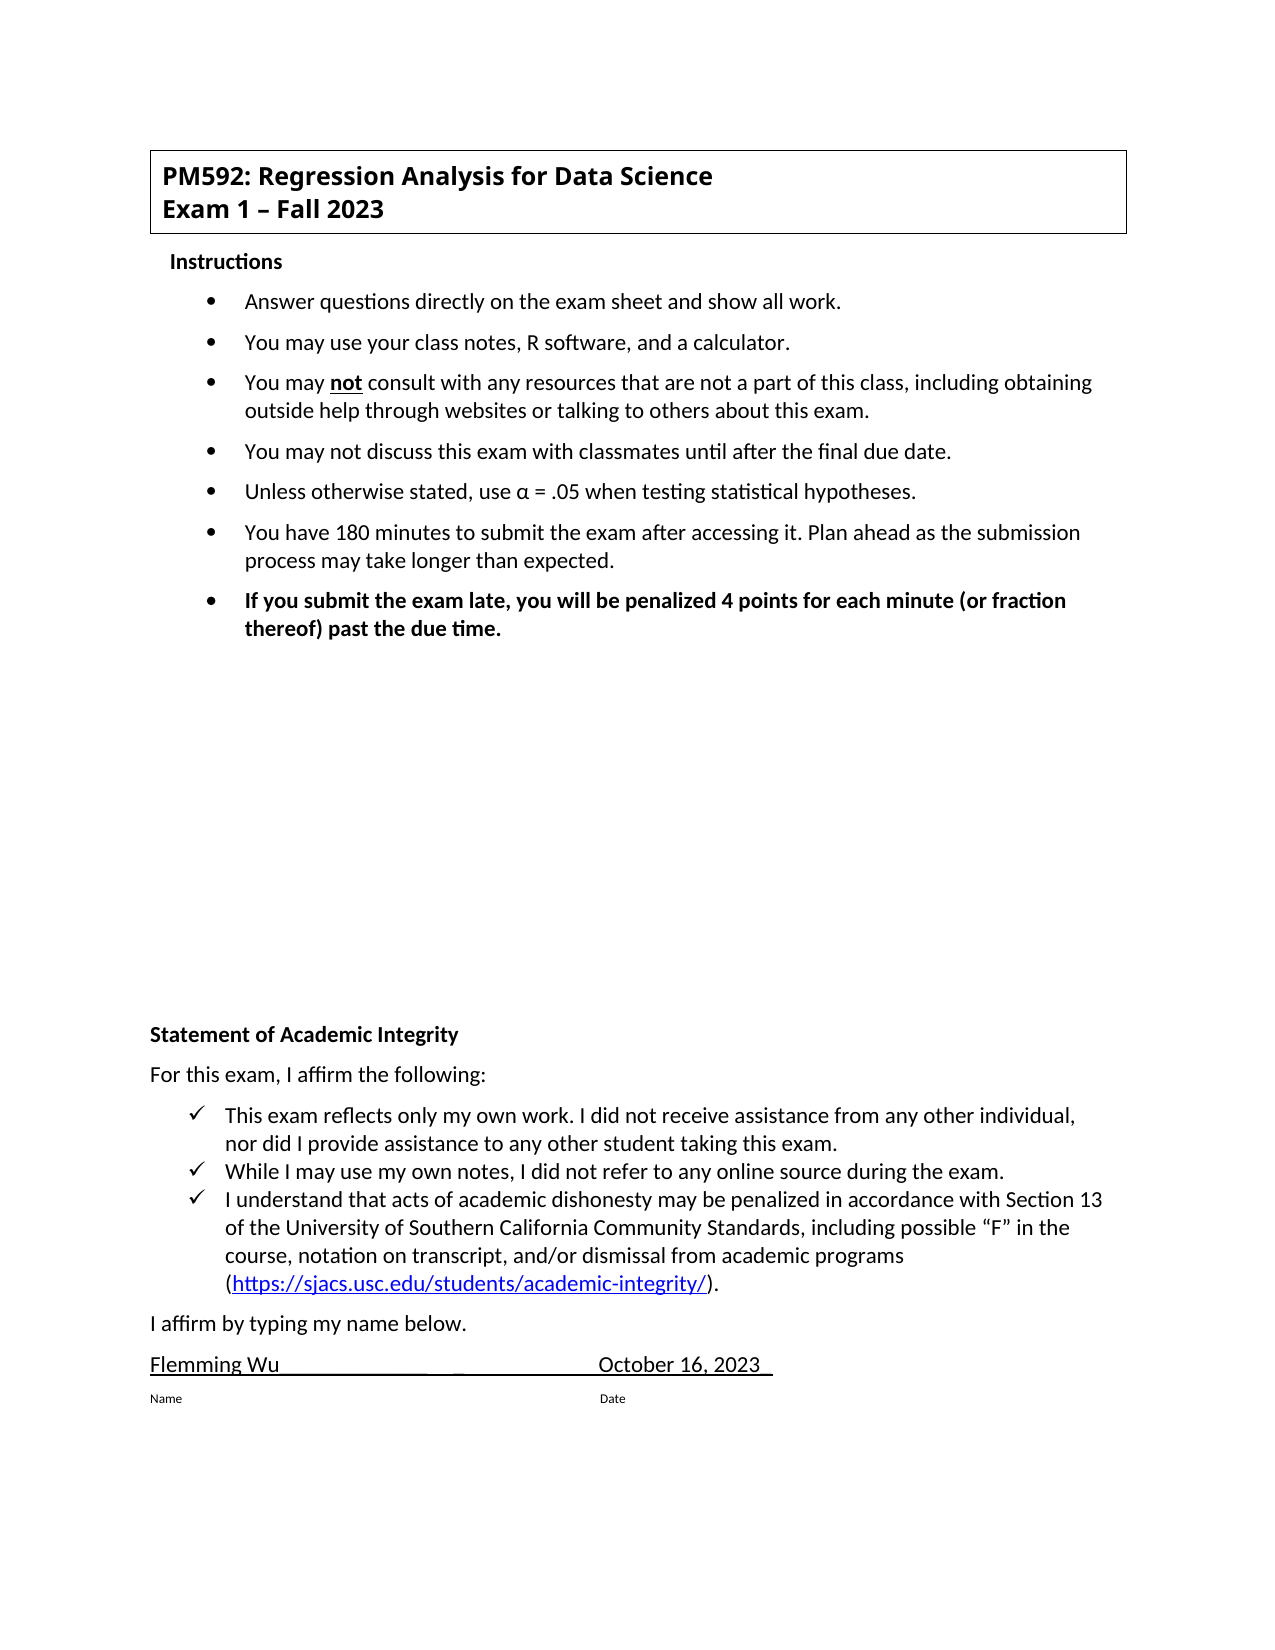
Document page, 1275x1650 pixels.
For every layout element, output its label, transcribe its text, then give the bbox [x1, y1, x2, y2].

list This exam reflects only my own work. I did not receive assistance from any other individual, nor did I provide assistance to any other student taking this exam. [187, 1101, 1106, 1157]
text Flemming Wu_____________ _ October 16, 2023_ [150, 1350, 1106, 1378]
list You may not discuss this exam with classmates until after the final due date. [207, 437, 1106, 465]
list You may use your class notes, R software, and a calculator. [207, 328, 1106, 356]
table_header PM592: Regression Analysis for Data Science Exam 1 – Fall 2023 [151, 151, 1126, 233]
list You may not consult with any resources that are not a part of this class, including obtaining outside help through websites or talking to others about this exam. [207, 368, 1106, 424]
text Statement of Academic Integrity [150, 1020, 1106, 1048]
text I affirm by typing my name below. [150, 1309, 1106, 1337]
list Answer questions directly on the exam sheet and show all work. [207, 287, 1106, 315]
list I understand that acts of academic dishonesty may be penalized in accordance with Section 13 of the University of Southern California Community Standards, including possible “F” in the course, notation on transcript, and/or dismissal from academic programs (https://sjacs.usc.edu/students/academic-integrity/). [187, 1185, 1106, 1297]
list Unless otherwise stated, use α = .05 when testing statistical hypotheses. [207, 477, 1106, 506]
list While I may use my own notes, I did not refer to any online source during the exam. [187, 1157, 1106, 1185]
text For this exam, I affirm the following: [150, 1060, 1106, 1088]
list If you submit the exam late, you will be penalized 4 points for each minute (or fraction thereof) past the due time. [207, 587, 1106, 643]
text Instructions [169, 247, 1106, 275]
text Name Date [150, 1391, 1106, 1418]
list You have 180 minutes to submit the exam after accessing it. Plan ahead as the submission process may take longer than expected. [207, 518, 1106, 574]
